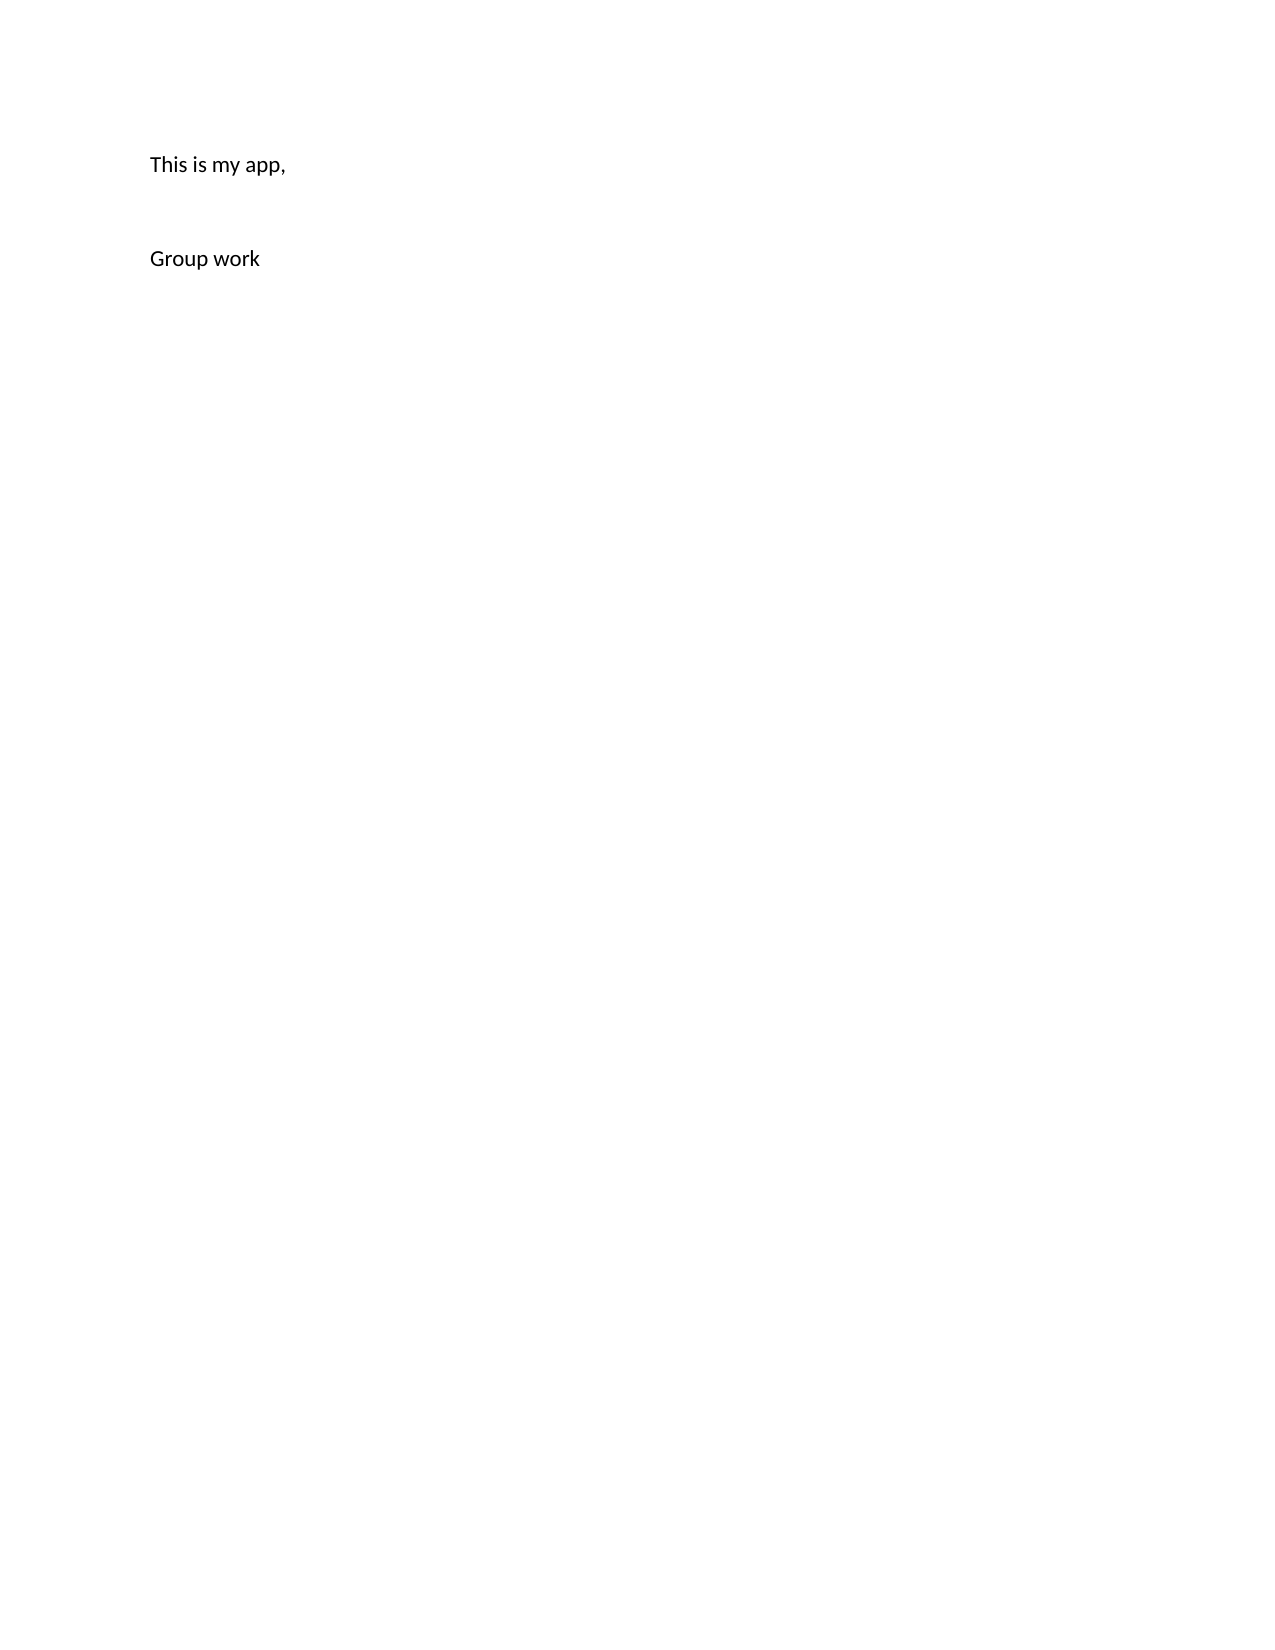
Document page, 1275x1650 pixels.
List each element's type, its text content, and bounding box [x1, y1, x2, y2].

text Group work [150, 244, 1125, 272]
text This is my app, [150, 150, 1125, 178]
